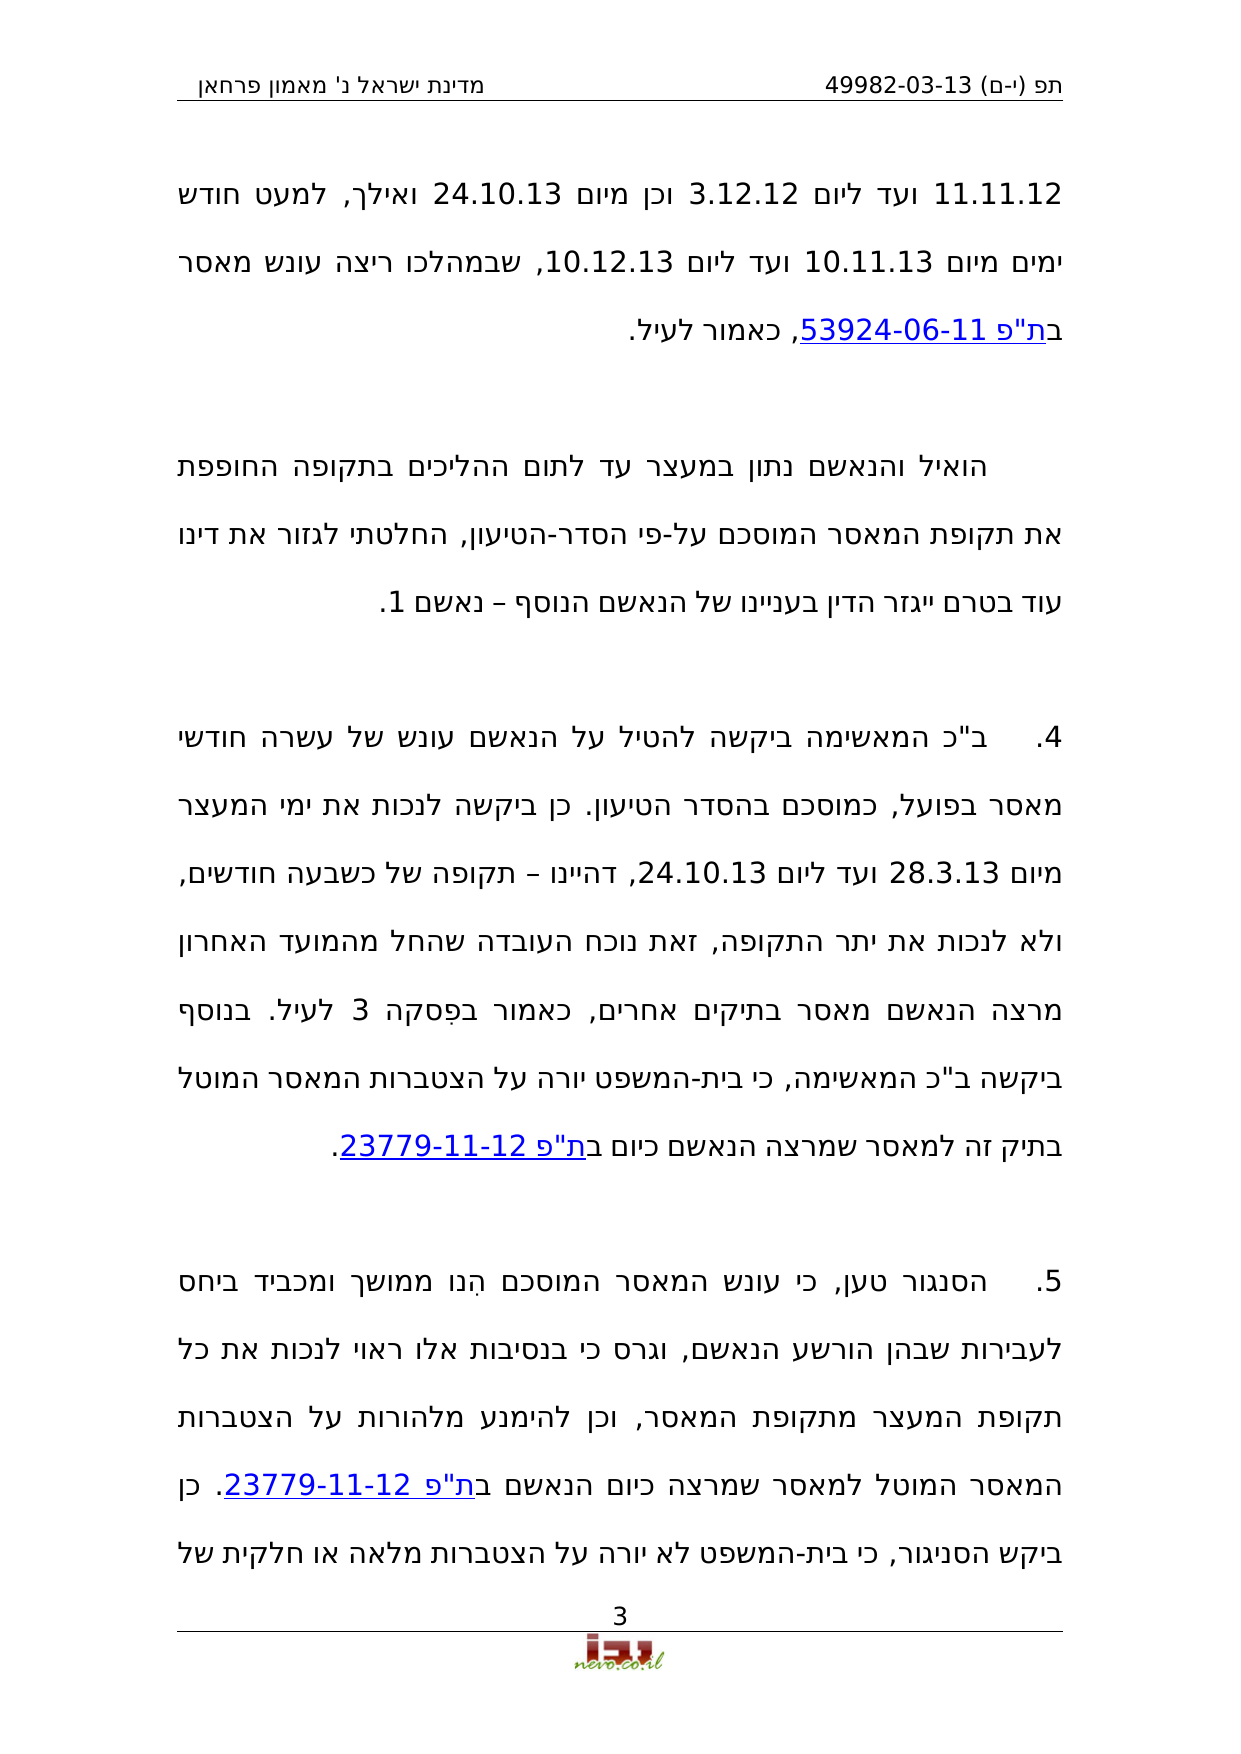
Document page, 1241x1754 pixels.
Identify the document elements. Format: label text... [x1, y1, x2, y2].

picture [574, 1633, 666, 1671]
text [177, 177, 1063, 348]
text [177, 1264, 1063, 1571]
text 4. ב"כ המאשימה ביקשה להטיל על הנאשם עונש של עשרה חודשי מאסר בפועל, כמוסכם בהסדר הטיעון. כן ביקשה לנכות את ימי המעצר מיום 28.3.13 ועד ליום 24.10.13, דהיינו – תקופה של כשבעה חודשים, ולא לנכות את יתר התקופה, זאת נוכח העובדה שהחל מהמועד האחרון מרצה הנאשם מאסר בתיקים אחרים, כאמור בפִסקה 3 לעיל. בנוסף ביקשה ב"כ המאשימה, כי בית-המשפט יורה על הצטברות המאסר המוטל בתיק זה למאסר שמרצה הנאשם כיום בת"פ 23779-11-12. [177, 720, 1063, 1163]
text הואיל והנאשם נתון במעצר עד לתום ההליכים בתקופה החופפת את תקופת המאסר המוסכם על-פי הסדר-הטיעון, החלטתי לגזור את דינו עוד בטרם ייגזר הדין בעניינו של הנאשם הנוסף – נאשם 1. [177, 449, 1063, 619]
